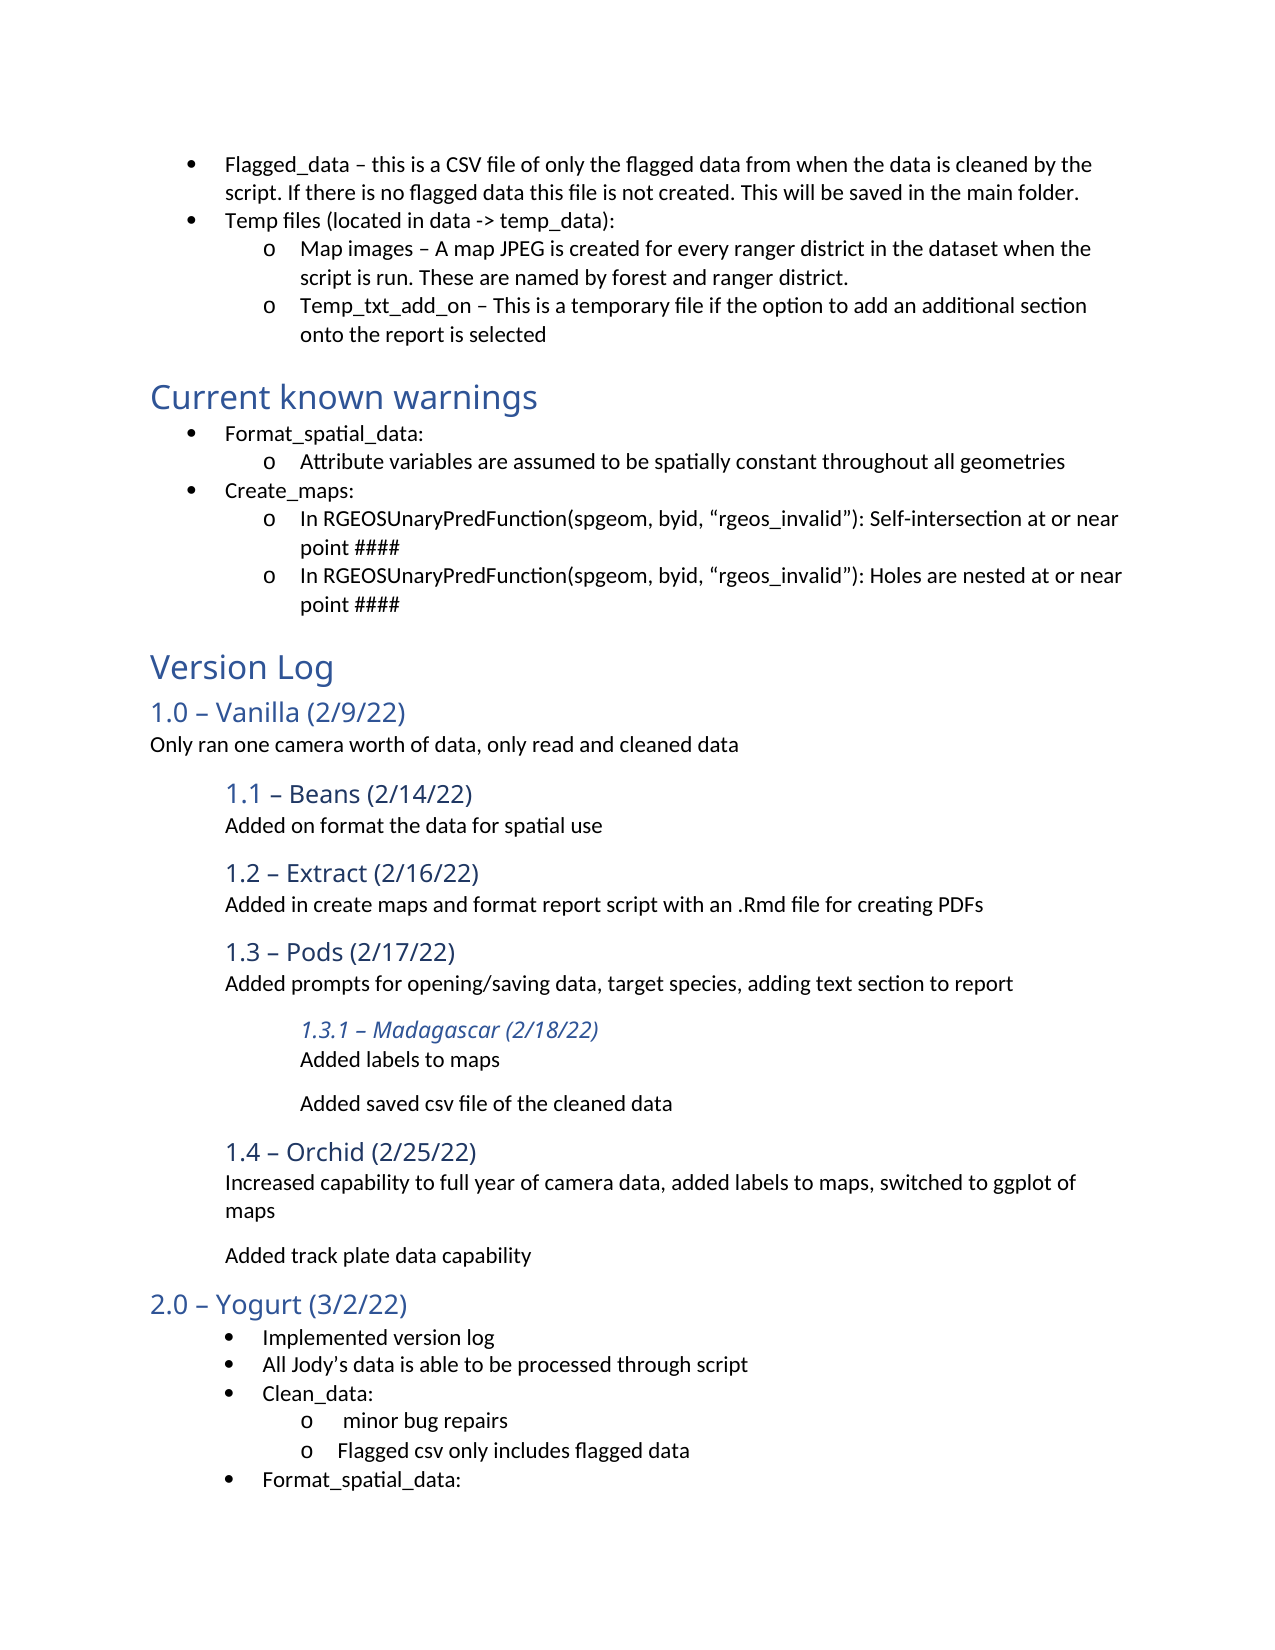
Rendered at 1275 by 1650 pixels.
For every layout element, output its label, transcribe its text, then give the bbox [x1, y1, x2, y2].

list Flagged_data – this is a CSV file of only the flagged data from when the data is cleaned by the script. If there is no flagged data this file is not created. This will be saved in the main folder. [187, 150, 1125, 206]
subtitle 1.3 – Pods (2/17/22) [150, 935, 1125, 969]
list Format_spatial_data: [187, 419, 1125, 447]
text Added track plate data capability [225, 1241, 1125, 1269]
list Clean_data: [225, 1379, 1125, 1407]
subtitle Version Log [150, 643, 1125, 689]
list minor bug repairs [300, 1407, 1125, 1436]
subtitle 1.3.1 – Madagascar (2/18/22) [150, 1014, 1125, 1045]
text Added saved csv file of the cleaned data [150, 1089, 1125, 1118]
text Added prompts for opening/saving data, target species, adding text section to report [150, 969, 1125, 997]
subtitle 1.0 – Vanilla (2/9/22) [150, 693, 1125, 730]
text Only ran one camera worth of data, only read and cleaned data [150, 730, 1125, 758]
list Temp_txt_add_on – This is a temporary file if the option to add an additional section onto the report is selected [262, 291, 1125, 348]
list Create_maps: [187, 476, 1125, 504]
list All Jody’s data is able to be processed through script [225, 1351, 1125, 1379]
text Increased capability to full year of camera data, added labels to maps, switched to ggplot of maps [225, 1168, 1125, 1224]
text Added on format the data for spatial use [225, 811, 1125, 839]
subtitle 1.4 – Orchid (2/25/22) [150, 1134, 1125, 1168]
text Added in create maps and format report script with an .Rmd file for creating PDFs [225, 890, 1125, 918]
list Attribute variables are assumed to be spatially constant throughout all geometries [262, 447, 1125, 476]
list Format_spatial_data: [225, 1465, 1125, 1493]
subtitle 1.1 – Beans (2/14/22) [150, 774, 1125, 811]
list Implemented version log [225, 1323, 1125, 1351]
list Temp files (located in data -> temp_data): [187, 206, 1125, 234]
list Flagged csv only includes flagged data [300, 1436, 1125, 1465]
text Added labels to maps [150, 1045, 1125, 1073]
list Map images – A map JPEG is created for every ranger district in the dataset when the script is run. These are named by forest and ranger district. [262, 234, 1125, 291]
list In RGEOSUnaryPredFunction(spgeom, byid, “rgeos_invalid”): Holes are nested at or near point #### [262, 561, 1125, 618]
subtitle Current known warnings [150, 373, 1125, 419]
subtitle 1.2 – Extract (2/16/22) [150, 856, 1125, 890]
subtitle 2.0 – Yogurt (3/2/22) [150, 1286, 1125, 1323]
list In RGEOSUnaryPredFunction(spgeom, byid, “rgeos_invalid”): Self-intersection at or near point #### [262, 504, 1125, 561]
